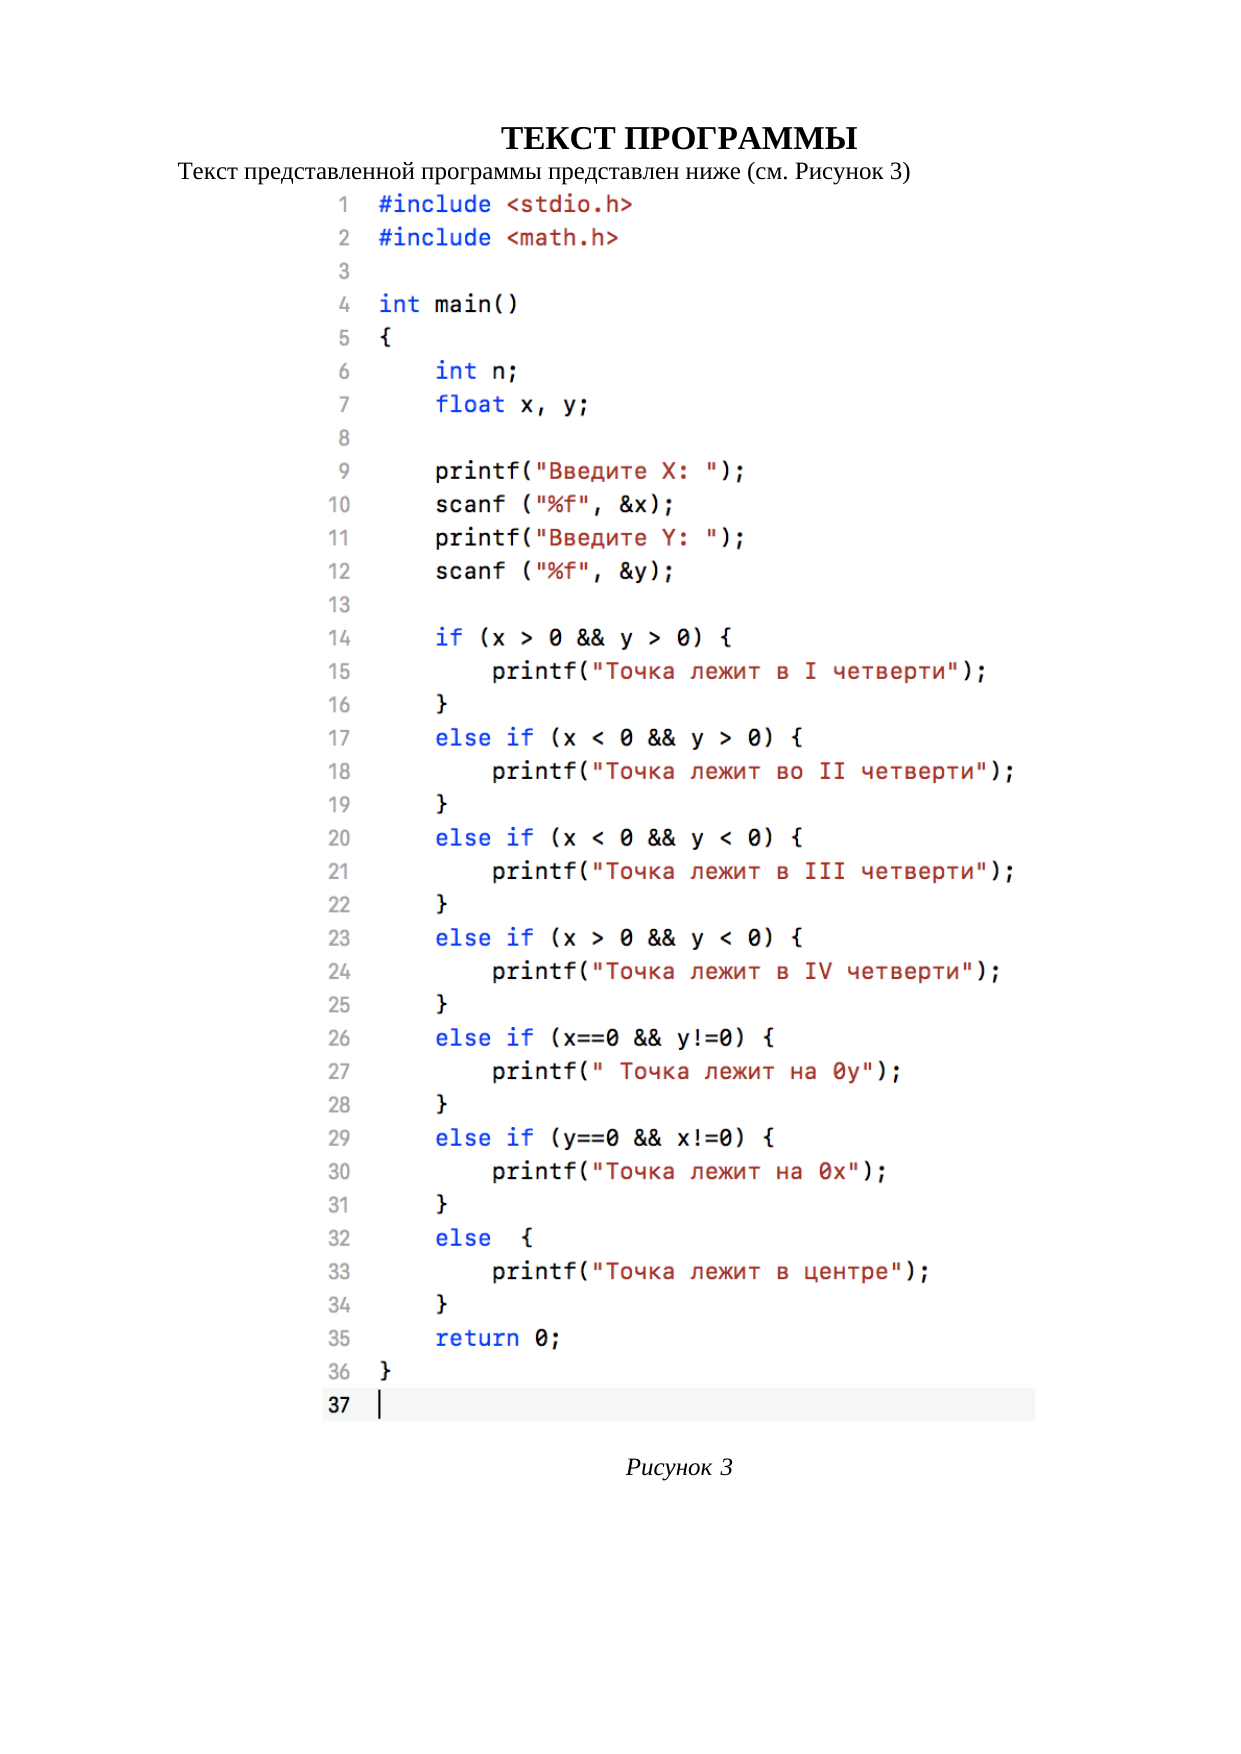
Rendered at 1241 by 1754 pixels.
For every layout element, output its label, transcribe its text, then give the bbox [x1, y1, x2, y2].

text ТЕКСТ ПРОГРАММЫ [177, 118, 1181, 156]
picture [322, 185, 1036, 1423]
text Рисунок 3 [177, 1452, 1181, 1481]
text Текст представленной программы представлен ниже (см. Рисунок 3) [177, 156, 1181, 185]
